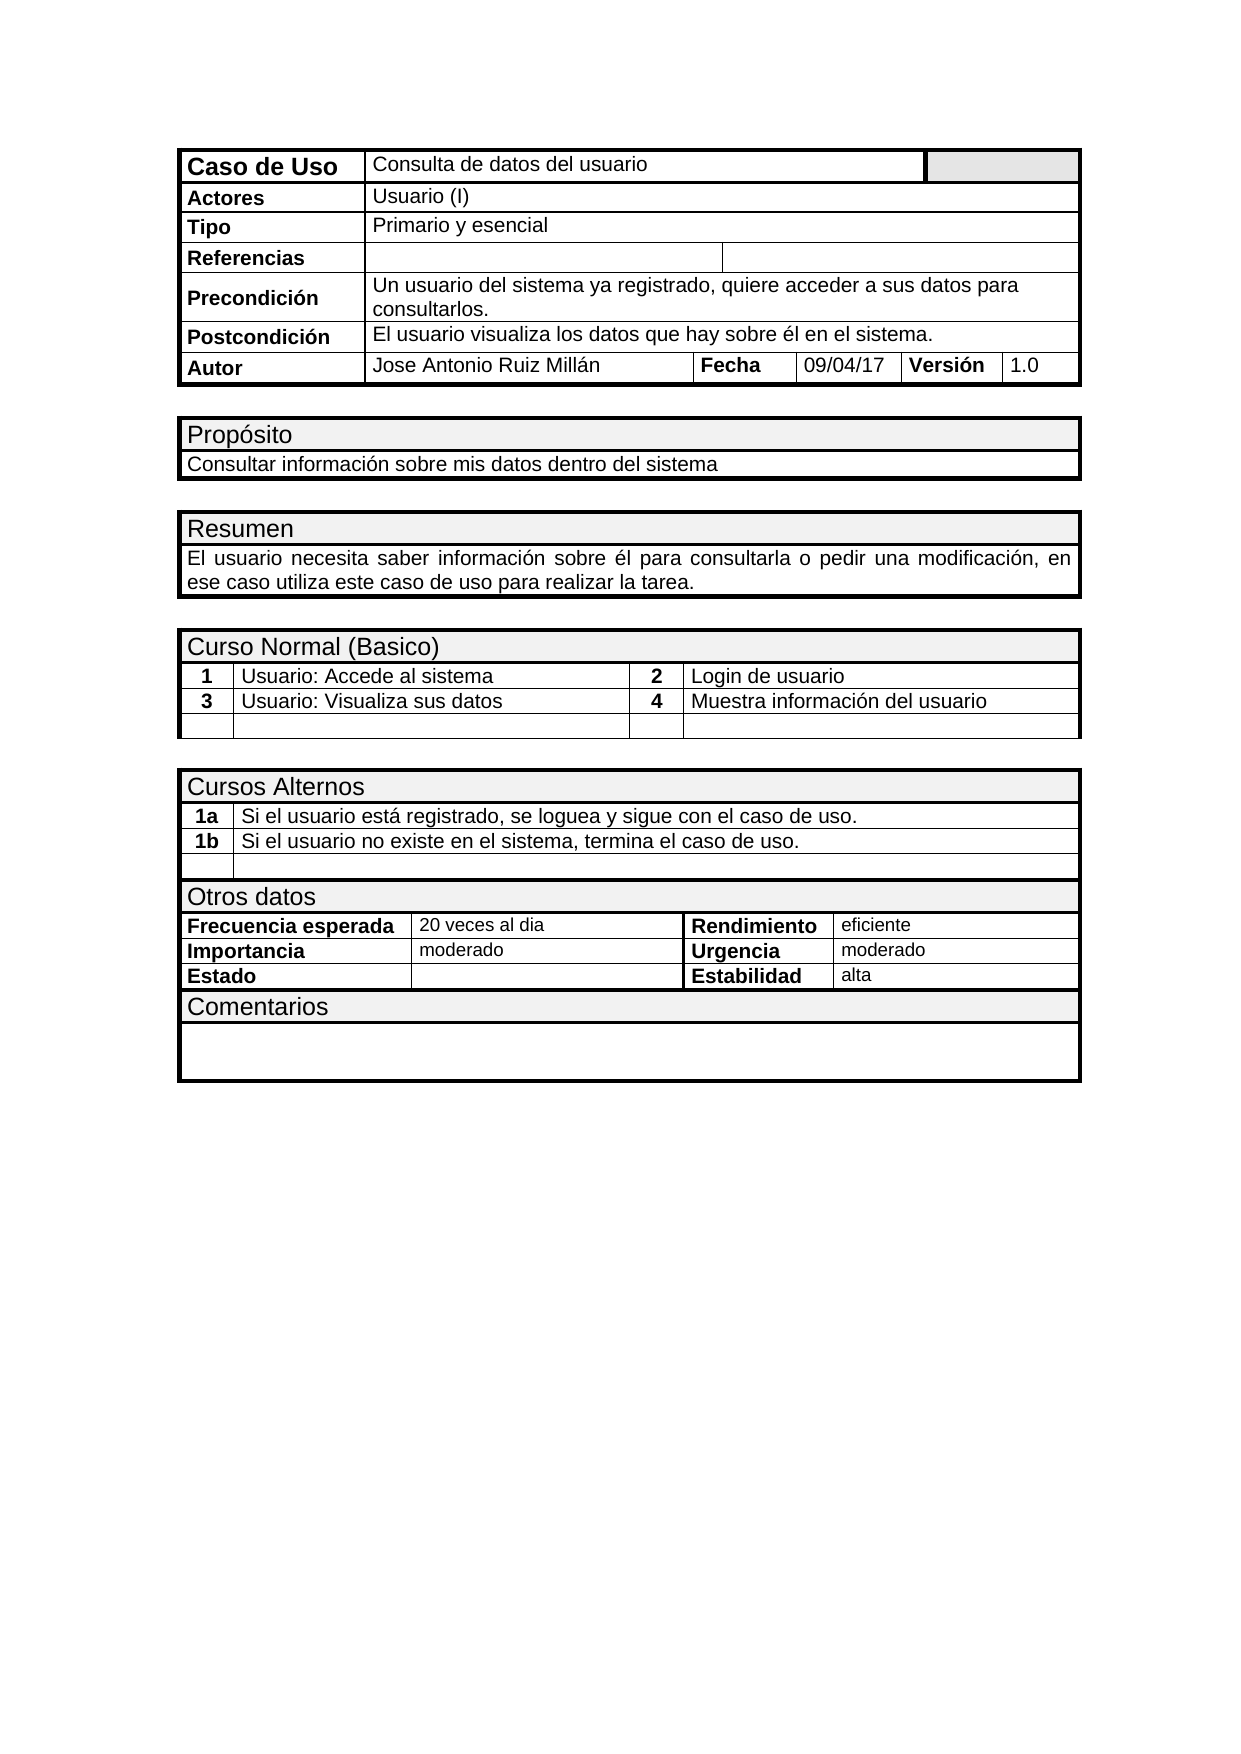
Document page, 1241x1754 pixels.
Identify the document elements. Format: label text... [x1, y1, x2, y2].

table_cell Un usuario del sistema ya registrado, quiere acceder a sus datos para consultarlos. [366, 273, 1078, 321]
table_cell 1 [182, 664, 233, 688]
table_header Resumen [182, 514, 1078, 543]
table_cell Versión [902, 353, 1002, 382]
table_cell Consultar información sobre mis datos dentro del sistema [182, 452, 1078, 476]
table_cell 1.0 [1003, 353, 1078, 382]
table_cell Tipo [182, 213, 364, 242]
table_cell Rendimiento [685, 914, 833, 938]
table_cell Autor [182, 353, 364, 382]
table_cell 1b [182, 829, 233, 853]
table_cell [182, 714, 233, 738]
table_cell Si el usuario no existe en el sistema, termina el caso de uso. [234, 829, 1078, 853]
table_cell Precondición [182, 273, 364, 321]
table_cell Si el usuario está registrado, se loguea y sigue con el caso de uso. [234, 804, 1078, 828]
table_cell [630, 714, 683, 738]
table_header Curso Normal (Basico) [182, 632, 1078, 661]
table_cell El usuario necesita saber información sobre él para consultarla o pedir una modificación, en ese caso utiliza este caso de uso para realizar la tarea. [182, 546, 1078, 594]
table_cell [723, 243, 1078, 272]
table_header [928, 152, 1078, 181]
table_cell alta [834, 964, 1078, 988]
table_header Consulta de datos del usuario [366, 152, 923, 181]
table_cell [366, 243, 722, 272]
table_cell eficiente [834, 914, 1078, 938]
table_cell Usuario: Accede al sistema [234, 664, 629, 688]
table_cell 3 [182, 689, 233, 713]
table_cell Usuario (I) [366, 184, 1078, 211]
table_cell [412, 964, 682, 988]
table_cell Comentarios [182, 992, 1078, 1021]
table_cell 2 [630, 664, 683, 688]
table_cell [234, 854, 1078, 878]
table_cell moderado [834, 939, 1078, 963]
table_cell [684, 714, 1078, 738]
table_cell Fecha [694, 353, 796, 382]
table_cell Referencias [182, 243, 364, 272]
table_cell [234, 714, 629, 738]
table_cell 09/04/17 [797, 353, 901, 382]
table_cell 4 [630, 689, 683, 713]
table_cell [182, 854, 233, 878]
table_cell Primario y esencial [366, 213, 1078, 242]
table_cell Otros datos [182, 882, 1078, 911]
table_cell Login de usuario [684, 664, 1078, 688]
table_header Propósito [182, 420, 1078, 449]
table_cell moderado [412, 939, 682, 963]
table_cell Jose Antonio Ruiz Millán [366, 353, 693, 382]
table_header Cursos Alternos [182, 772, 1078, 801]
table_cell Importancia [182, 939, 411, 963]
table_cell Estabilidad [685, 964, 833, 988]
table_cell Actores [182, 184, 364, 211]
table_cell 1a [182, 804, 233, 828]
table_cell Estado [182, 964, 411, 988]
table_cell Muestra información del usuario [684, 689, 1078, 713]
table_header Caso de Uso [182, 152, 364, 181]
table_cell Postcondición [182, 322, 364, 352]
table_cell El usuario visualiza los datos que hay sobre él en el sistema. [366, 322, 1078, 352]
table_cell Usuario: Visualiza sus datos [234, 689, 629, 713]
table_cell [182, 1024, 1078, 1078]
table_cell Frecuencia esperada [182, 914, 411, 938]
table_cell 20 veces al dia [412, 914, 682, 938]
table_cell Urgencia [685, 939, 833, 963]
